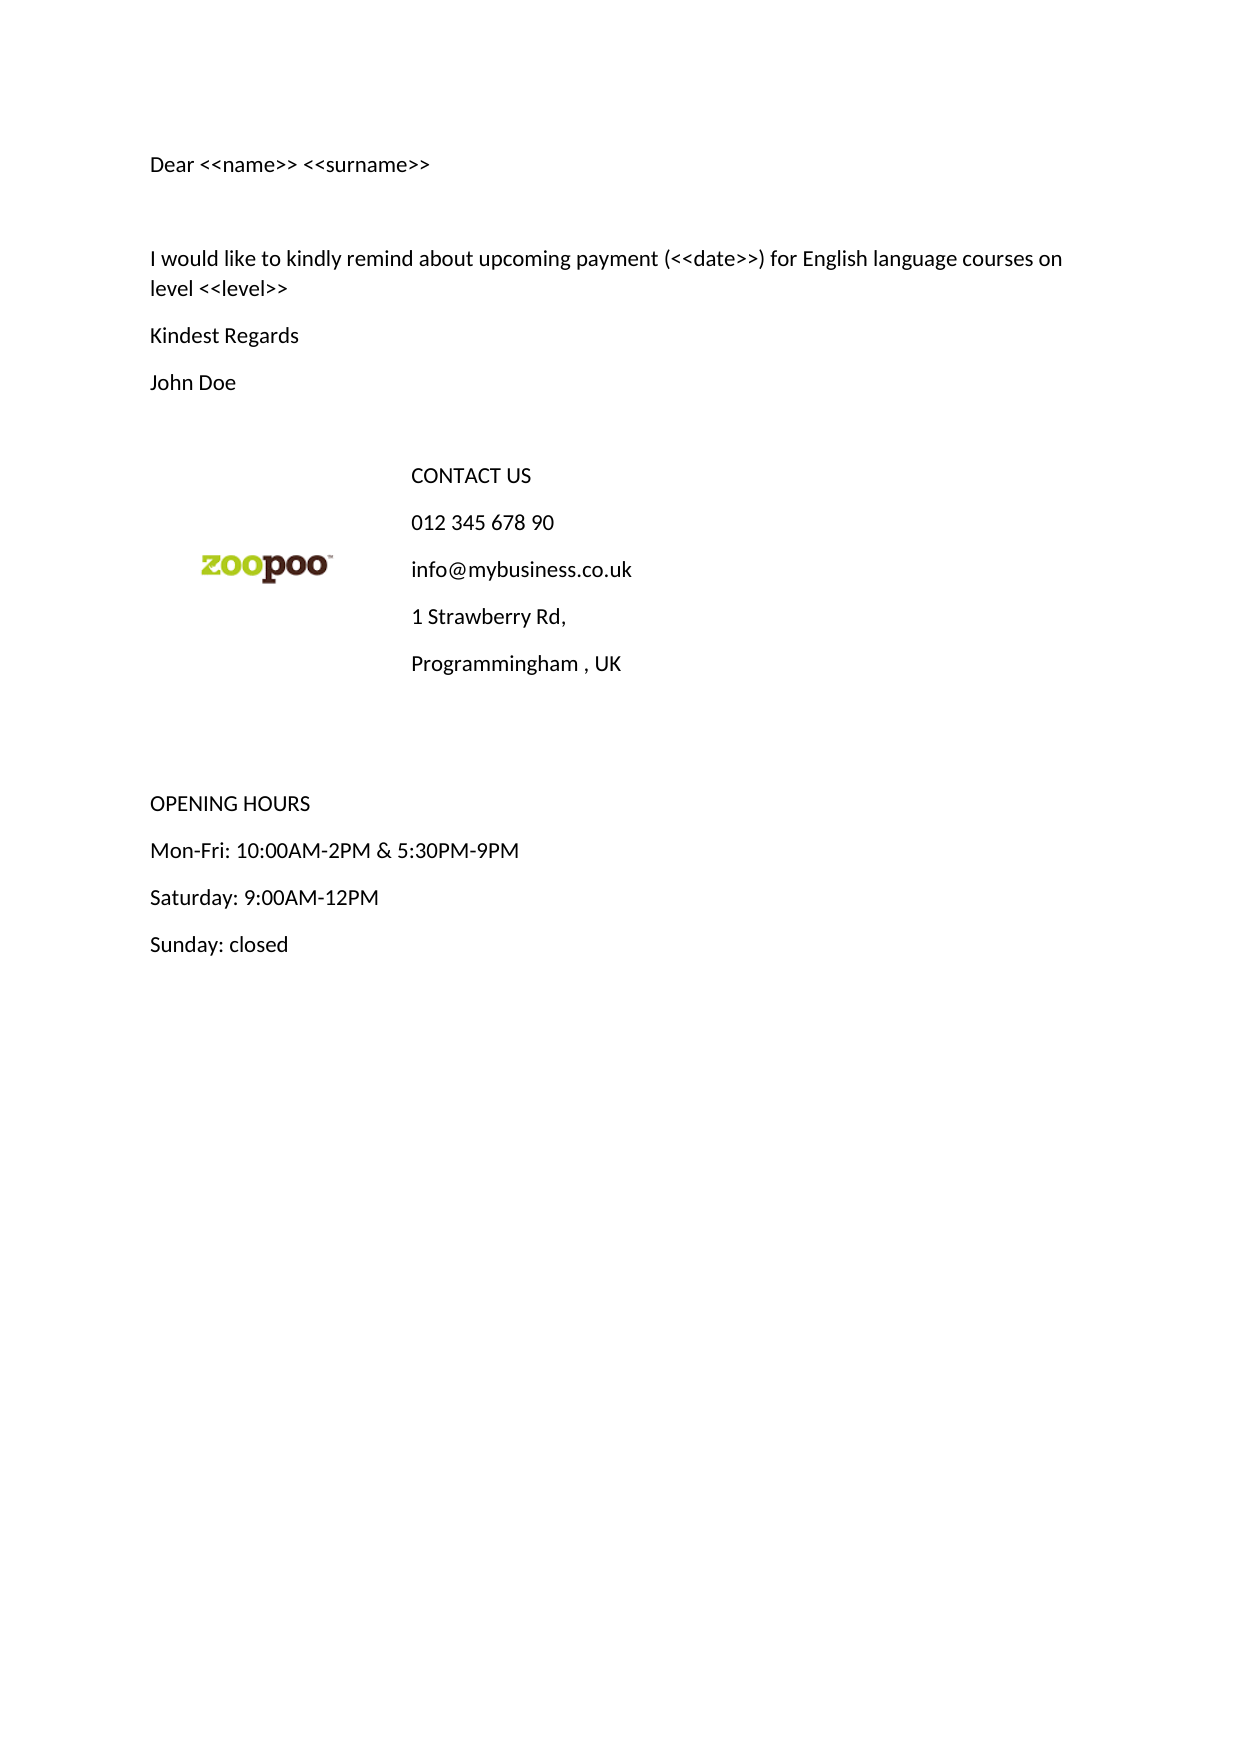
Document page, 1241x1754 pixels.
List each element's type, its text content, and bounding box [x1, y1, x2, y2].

text Saturday: 9:00AM-12PM [150, 883, 1090, 911]
text Kindest Regards [150, 321, 1090, 349]
text OPENING HOURS [150, 789, 1090, 818]
text Programmingham , UK [390, 649, 1090, 677]
text John Doe [150, 368, 1090, 396]
text Dear <<name>> <<surname>> [150, 150, 1090, 178]
text CONTACT US [391, 461, 1090, 489]
text info@mybusiness.co.uk [391, 555, 1090, 583]
picture [135, 437, 391, 693]
text 012 345 678 90 [391, 508, 1090, 536]
text 1 Strawberry Rd, [391, 602, 1090, 630]
text Sunday: closed [150, 930, 1090, 958]
text I would like to kindly remind about upcoming payment (<<date>>) for English language courses on level <<level>> [150, 244, 1090, 302]
text Mon-Fri: 10:00AM-2PM & 5:30PM-9PM [150, 836, 1090, 864]
